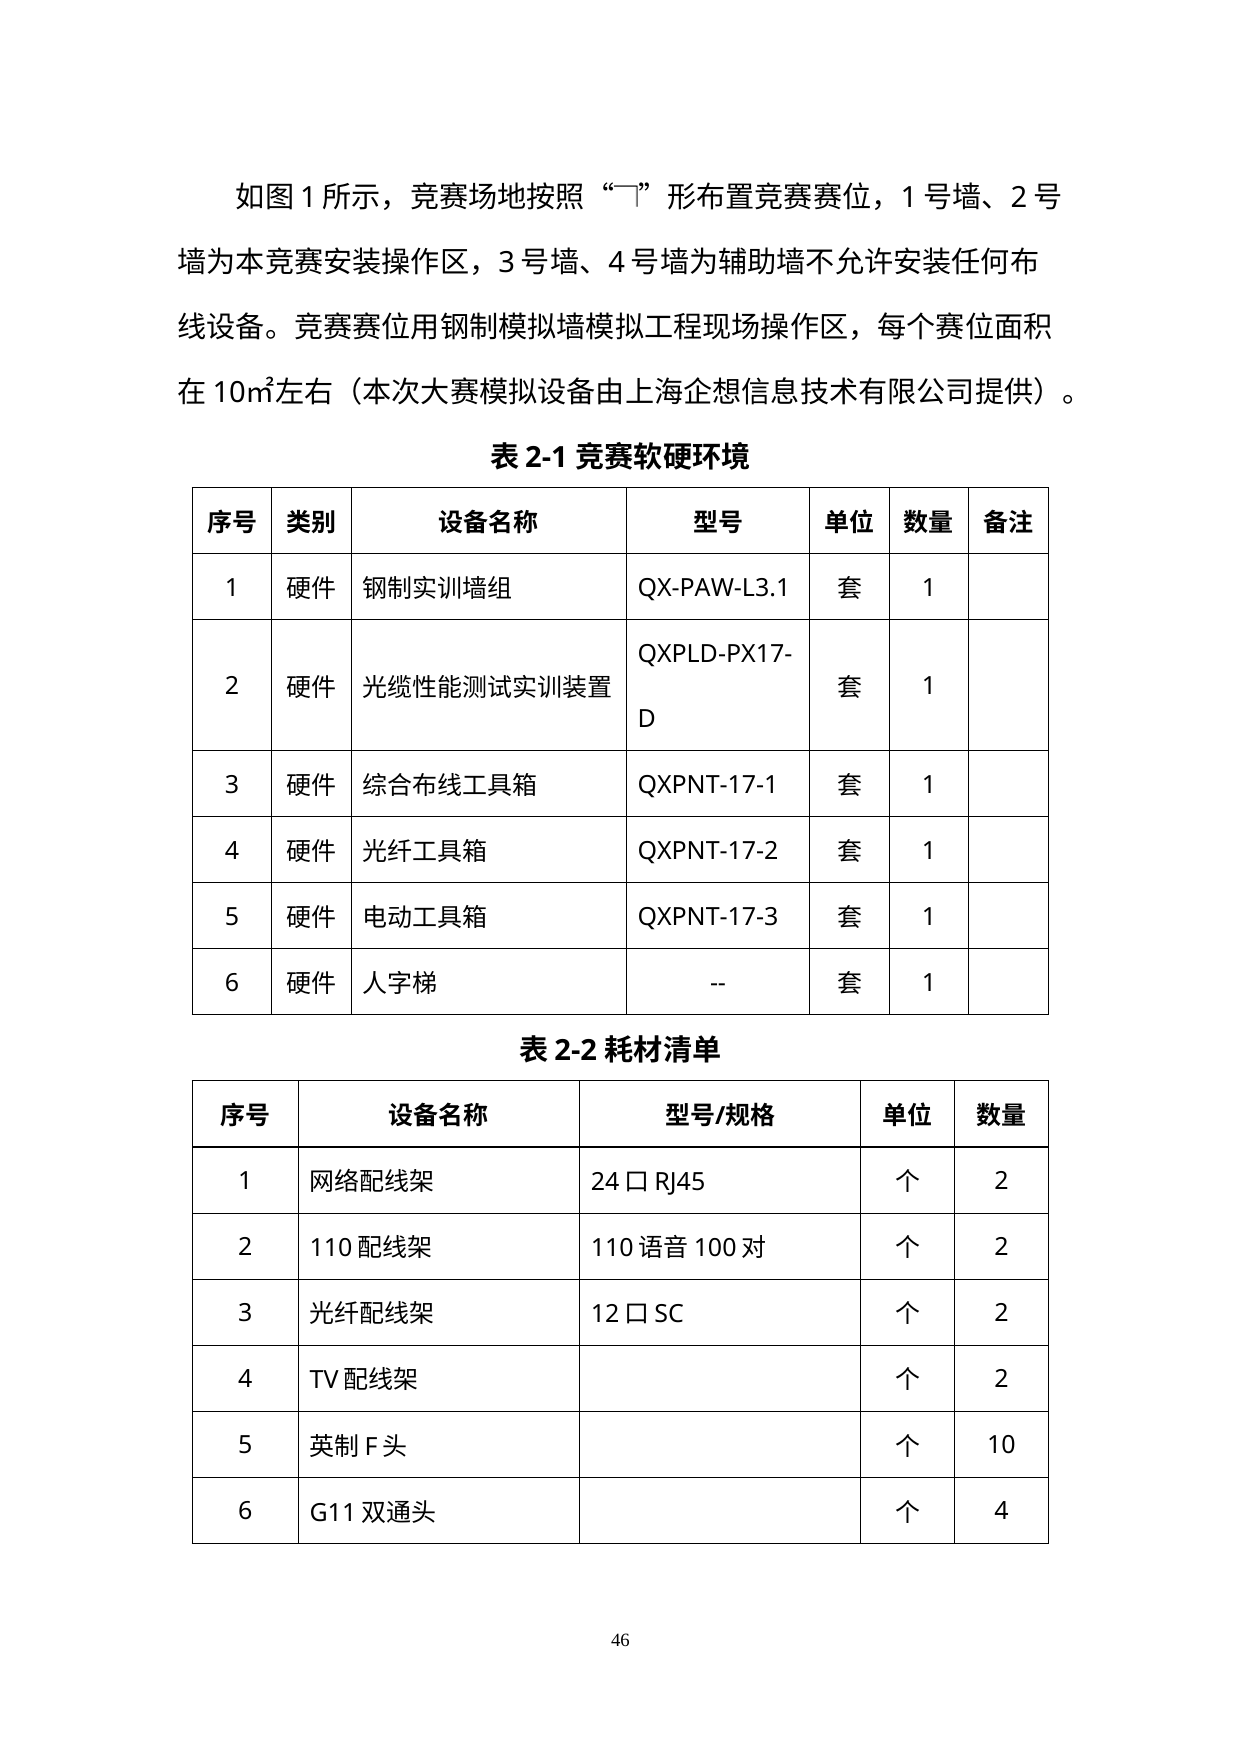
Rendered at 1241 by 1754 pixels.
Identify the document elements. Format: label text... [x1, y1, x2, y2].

table_cell 个 [861, 1412, 954, 1477]
table_cell 网络配线架 [299, 1148, 579, 1212]
table_cell QXPNT-17-3 [627, 883, 809, 948]
picture [613, 185, 638, 207]
table_cell 人字梯 [352, 949, 626, 1014]
table_cell 综合布线工具箱 [352, 751, 626, 816]
table_cell 6 [193, 949, 271, 1014]
table_cell -- [627, 949, 809, 1014]
table_cell 套 [810, 949, 889, 1014]
table_cell 个 [861, 1346, 954, 1411]
text 表2-1 竞赛软硬环境 [177, 422, 1063, 487]
table_header 数量 [890, 488, 968, 553]
table_header 数量 [955, 1081, 1048, 1146]
table_cell 5 [193, 883, 271, 948]
table_cell 硬件 [272, 883, 351, 948]
table_cell 2 [955, 1346, 1048, 1411]
table_header 设备名称 [299, 1081, 579, 1146]
table_cell 2 [955, 1280, 1048, 1344]
table_cell [580, 1478, 860, 1543]
table_header 备注 [969, 488, 1048, 553]
table_cell QXPLD-PX17-D [627, 620, 809, 750]
table_cell 12口SC [580, 1280, 860, 1344]
table_cell 套 [810, 620, 889, 750]
table_cell QXPNT-17-1 [627, 751, 809, 816]
table_cell 钢制实训墙组 [352, 554, 626, 619]
table_cell 24口RJ45 [580, 1148, 860, 1212]
table_cell 110语音100对 [580, 1214, 860, 1278]
table_cell 2 [955, 1214, 1048, 1278]
table_cell 4 [955, 1478, 1048, 1543]
table_cell 个 [861, 1214, 954, 1278]
table_cell G11双通头 [299, 1478, 579, 1543]
table_cell [969, 751, 1048, 816]
table_cell 光纤配线架 [299, 1280, 579, 1344]
table_cell [969, 817, 1048, 882]
table_header 序号 [193, 488, 271, 553]
table_header 设备名称 [352, 488, 626, 553]
table_cell 1 [890, 554, 968, 619]
table_cell 套 [810, 817, 889, 882]
table_cell 光缆性能测试实训装置 [352, 620, 626, 750]
table_cell 1 [193, 554, 271, 619]
table_cell [580, 1346, 860, 1411]
table_cell 1 [890, 751, 968, 816]
table_cell 英制F头 [299, 1412, 579, 1477]
table_cell 1 [890, 620, 968, 750]
table_cell 1 [193, 1148, 298, 1212]
table_cell 电动工具箱 [352, 883, 626, 948]
table_cell [969, 883, 1048, 948]
table_cell 个 [861, 1478, 954, 1543]
table_cell 2 [193, 620, 271, 750]
table_cell 个 [861, 1280, 954, 1344]
table_cell 110配线架 [299, 1214, 579, 1278]
table_cell 硬件 [272, 949, 351, 1014]
table_cell 3 [193, 1280, 298, 1344]
table_cell 10 [955, 1412, 1048, 1477]
table_cell 套 [810, 751, 889, 816]
table_cell 套 [810, 554, 889, 619]
table_cell 光纤工具箱 [352, 817, 626, 882]
table_header 单位 [861, 1081, 954, 1146]
table_cell 1 [890, 883, 968, 948]
table_header 类别 [272, 488, 351, 553]
table_cell QX-PAW-L3.1 [627, 554, 809, 619]
table_header 型号/规格 [580, 1081, 860, 1146]
table_cell 6 [193, 1478, 298, 1543]
table_header 序号 [193, 1081, 298, 1146]
table_cell 个 [861, 1148, 954, 1212]
table_cell 套 [810, 883, 889, 948]
table_cell 3 [193, 751, 271, 816]
table_cell 4 [193, 817, 271, 882]
table_header 单位 [810, 488, 889, 553]
table_cell 4 [193, 1346, 298, 1411]
table_cell [969, 620, 1048, 750]
text 表2-2 耗材清单 [177, 1015, 1063, 1080]
text 如图1所示，竞赛场地按照“”形布置竞赛赛位，1号墙、2号墙为本竞赛安装操作区，3号墙、4号墙为辅助墙不允许安装任何布线设备。竞赛赛位用钢制模拟墙模拟工程现场操作区，每个赛位面积在10㎡左右（本次大赛模拟设备由上海企想信息技术有限公司提供）。 [177, 162, 1063, 422]
table_cell 硬件 [272, 751, 351, 816]
table_cell 5 [193, 1412, 298, 1477]
table_header 型号 [627, 488, 809, 553]
table_cell 2 [193, 1214, 298, 1278]
table_cell 2 [955, 1148, 1048, 1212]
table_cell 1 [890, 949, 968, 1014]
table_cell QXPNT-17-2 [627, 817, 809, 882]
table_cell 硬件 [272, 554, 351, 619]
table_cell 硬件 [272, 620, 351, 750]
table_cell [969, 949, 1048, 1014]
table_cell [969, 554, 1048, 619]
table_cell [580, 1412, 860, 1477]
table_cell TV配线架 [299, 1346, 579, 1411]
table_cell 1 [890, 817, 968, 882]
table_cell 硬件 [272, 817, 351, 882]
